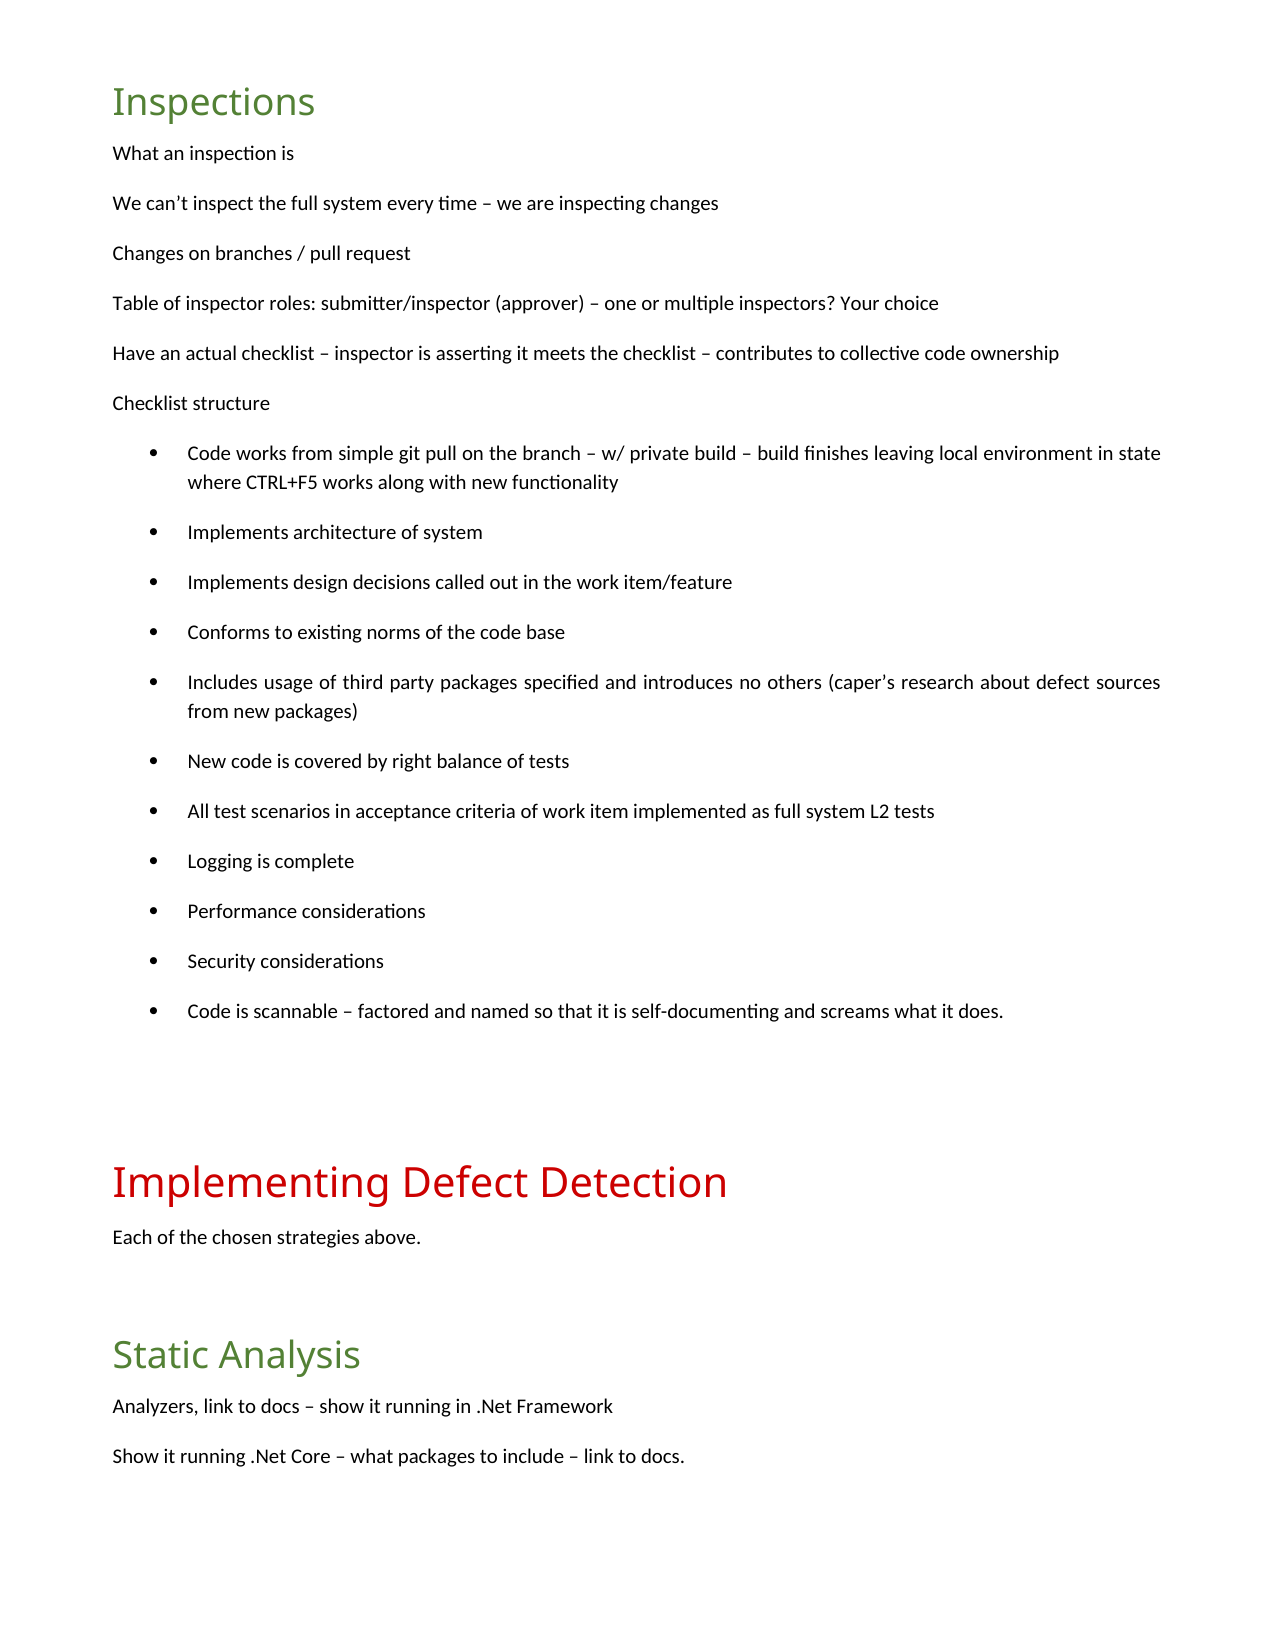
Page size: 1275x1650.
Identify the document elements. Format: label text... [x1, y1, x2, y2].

list Code is scannable – factored and named so that it is self-documenting and screams what it does. [150, 998, 1162, 1024]
subtitle Static Analysis [112, 1328, 1162, 1379]
list Security considerations [150, 948, 1162, 974]
list Implements architecture of system [150, 519, 1162, 544]
text What an inspection is [112, 140, 1162, 165]
text Have an actual checklist – inspector is asserting it meets the checklist – contributes to collective code ownership [112, 340, 1162, 365]
list Implements design decisions called out in the work item/feature [150, 569, 1162, 594]
list New code is covered by right balance of tests [150, 748, 1162, 774]
text Show it running .Net Core – what packages to include – link to docs. [112, 1443, 1162, 1468]
list Conforms to existing norms of the code base [150, 619, 1162, 644]
text Analyzers, link to docs – show it running in .Net Framework [112, 1393, 1162, 1418]
list All test scenarios in acceptance criteria of work item implemented as full system L2 tests [150, 798, 1162, 824]
subtitle Implementing Defect Detection [112, 1152, 1162, 1209]
text Table of inspector roles: submitter/inspector (approver) – one or multiple inspectors? Your choice [112, 290, 1162, 315]
text Checklist structure [112, 390, 1162, 415]
text We can’t inspect the full system every time – we are inspecting changes [112, 190, 1162, 215]
list Includes usage of third party packages specified and introduces no others (caper’s research about defect sources from new packages) [150, 669, 1162, 724]
subtitle Inspections [112, 75, 1162, 126]
list Performance considerations [150, 898, 1162, 924]
list Code works from simple git pull on the branch – w/ private build – build finishes leaving local environment in state where CTRL+F5 works along with new functionality [150, 440, 1162, 494]
list Logging is complete [150, 848, 1162, 874]
text Changes on branches / pull request [112, 240, 1162, 265]
text Each of the chosen strategies above. [112, 1224, 1162, 1249]
